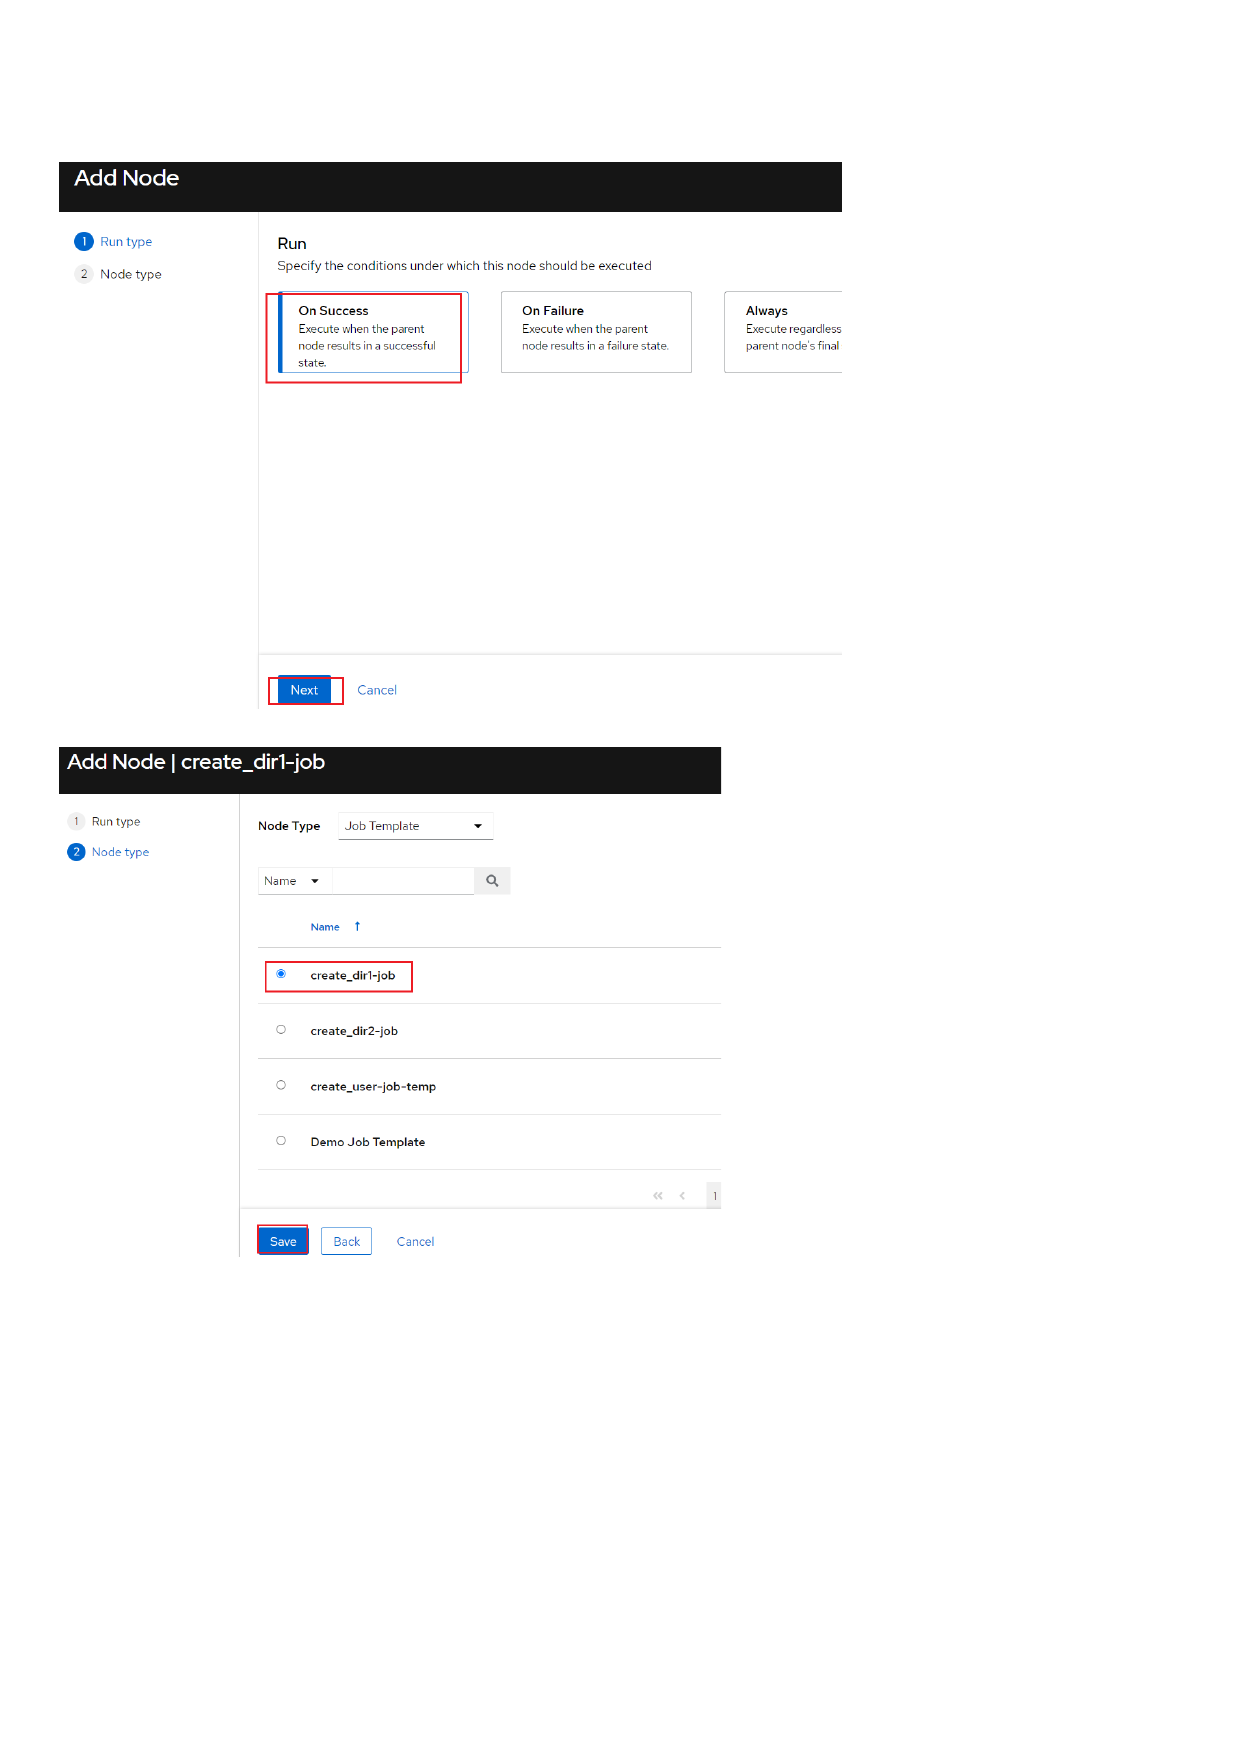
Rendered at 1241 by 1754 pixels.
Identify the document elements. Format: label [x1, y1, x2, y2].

picture [59, 747, 722, 1257]
picture [59, 162, 842, 709]
